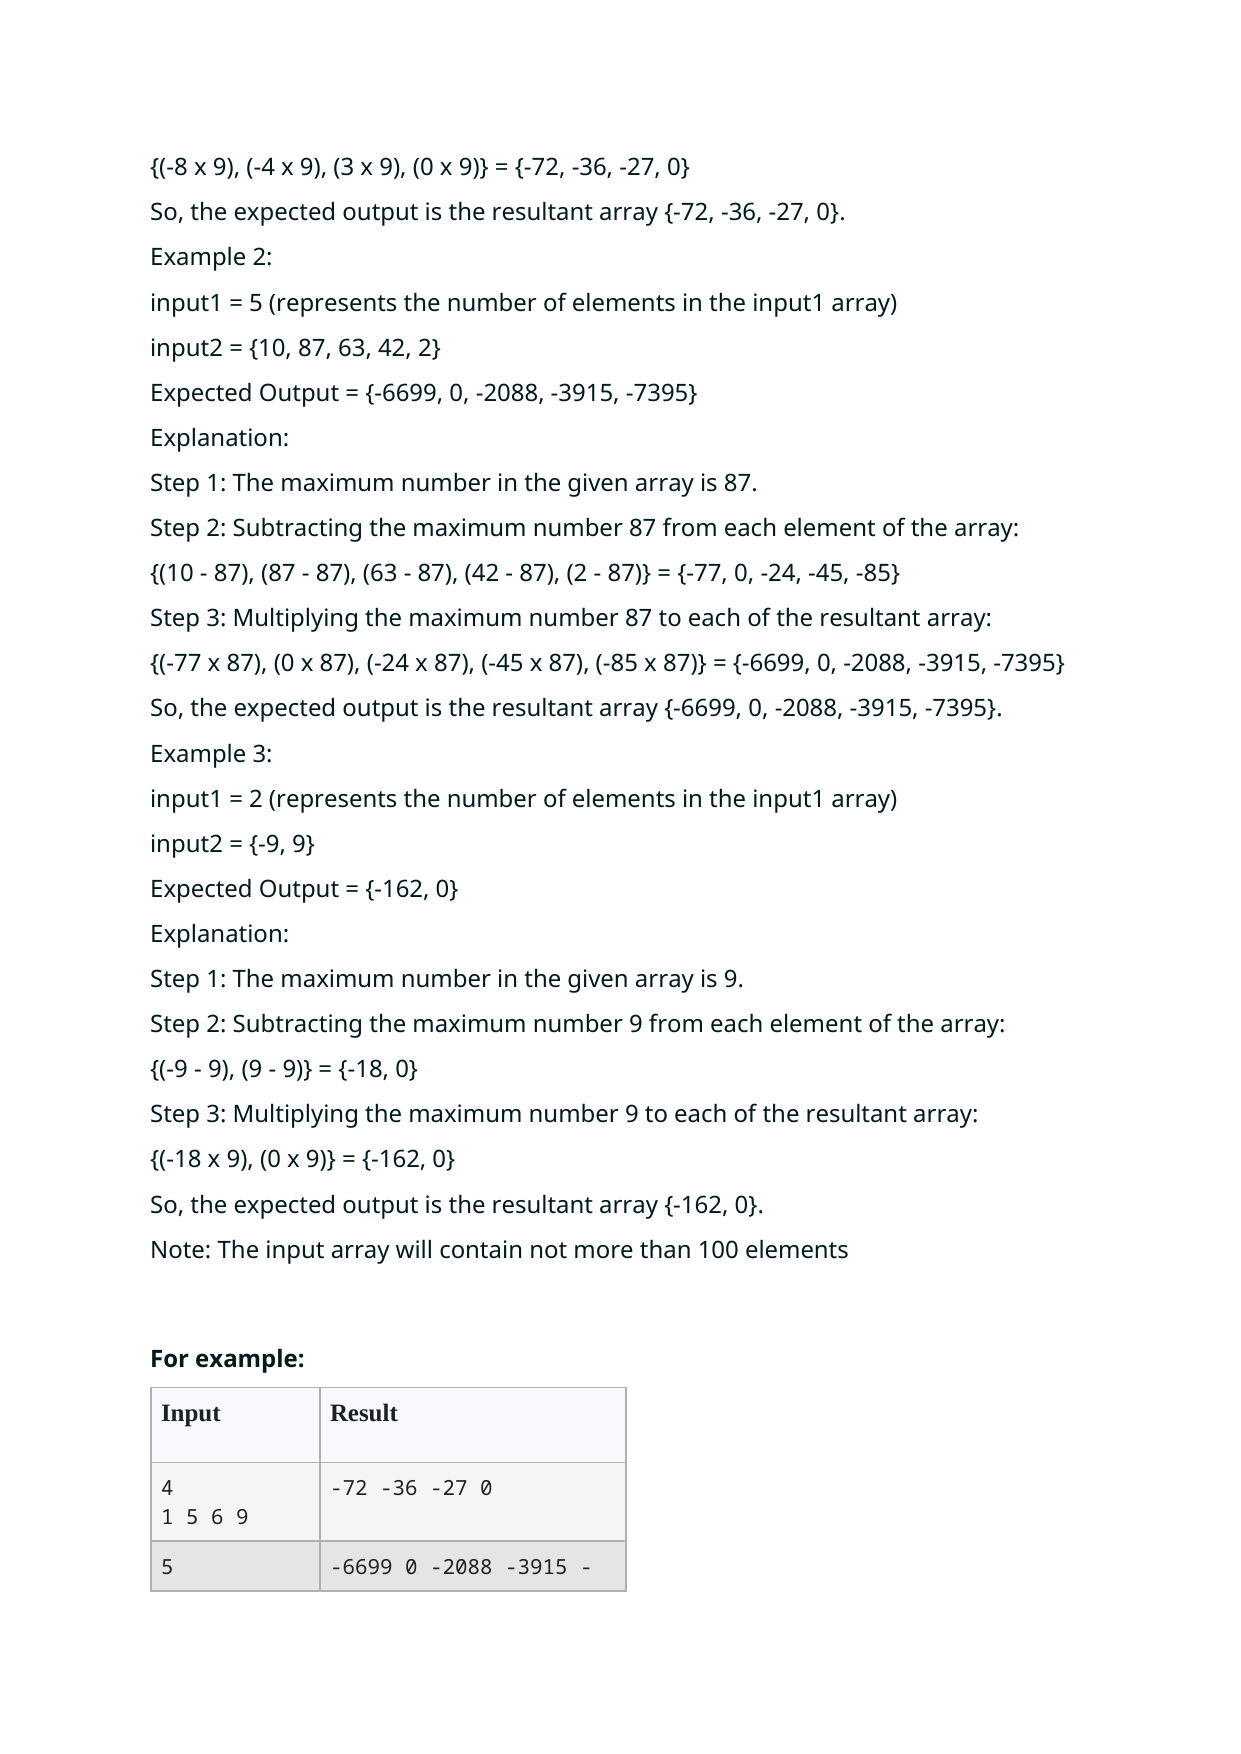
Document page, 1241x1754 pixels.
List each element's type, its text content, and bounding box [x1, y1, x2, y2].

text input1 = 2 (represents the number of elements in the input1 array) [150, 781, 1090, 814]
text {(-18 x 9), (0 x 9)} = {-162, 0} [150, 1142, 1090, 1175]
text Expected Output = {-162, 0} [150, 872, 1090, 904]
text Step 2: Subtracting the maximum number 9 from each element of the array: [150, 1007, 1090, 1039]
table_header Input [152, 1388, 319, 1462]
text {(10 - 87), (87 - 87), (63 - 87), (42 - 87), (2 - 87)} = {-77, 0, -24, -45, -85} [150, 556, 1090, 588]
text Step 1: The maximum number in the given array is 87. [150, 466, 1090, 498]
text So, the expected output is the resultant array {-6699, 0, -2088, -3915, -7395}. [150, 691, 1090, 724]
text input2 = {10, 87, 63, 42, 2} [150, 330, 1090, 363]
table_header Result [321, 1388, 625, 1462]
text Example 3: [150, 736, 1090, 769]
table_cell 4 1 5 6 9 [152, 1463, 319, 1540]
text Step 3: Multiplying the maximum number 9 to each of the resultant array: [150, 1097, 1090, 1130]
text Expected Output = {-6699, 0, -2088, -3915, -7395} [150, 376, 1090, 408]
text Step 2: Subtracting the maximum number 87 from each element of the array: [150, 511, 1090, 543]
table_cell 5 10 87 63 42 2 [152, 1542, 319, 1590]
text {(-77 x 87), (0 x 87), (-24 x 87), (-45 x 87), (-85 x 87)} = {-6699, 0, -2088, -3915, -7395} [150, 646, 1090, 679]
text Step 1: The maximum number in the given array is 9. [150, 962, 1090, 994]
text So, the expected output is the resultant array {-162, 0}. [150, 1187, 1090, 1220]
table_cell -6699 0 -2088 -3915 -7395 [321, 1542, 625, 1590]
text Explanation: [150, 917, 1090, 949]
text input2 = {-9, 9} [150, 827, 1090, 859]
text Note: The input array will contain not more than 100 elements [150, 1232, 1090, 1265]
text {(-9 - 9), (9 - 9)} = {-18, 0} [150, 1052, 1090, 1085]
table_cell -72 -36 -27 0 [321, 1463, 625, 1540]
text {(-8 x 9), (-4 x 9), (3 x 9), (0 x 9)} = {-72, -36, -27, 0} [150, 150, 1090, 183]
text Explanation: [150, 421, 1090, 453]
text Step 3: Multiplying the maximum number 87 to each of the resultant array: [150, 601, 1090, 634]
text input1 = 5 (represents the number of elements in the input1 array) [150, 285, 1090, 318]
text For example: [150, 1341, 1090, 1374]
text So, the expected output is the resultant array {-72, -36, -27, 0}. [150, 195, 1090, 228]
text Example 2: [150, 240, 1090, 273]
